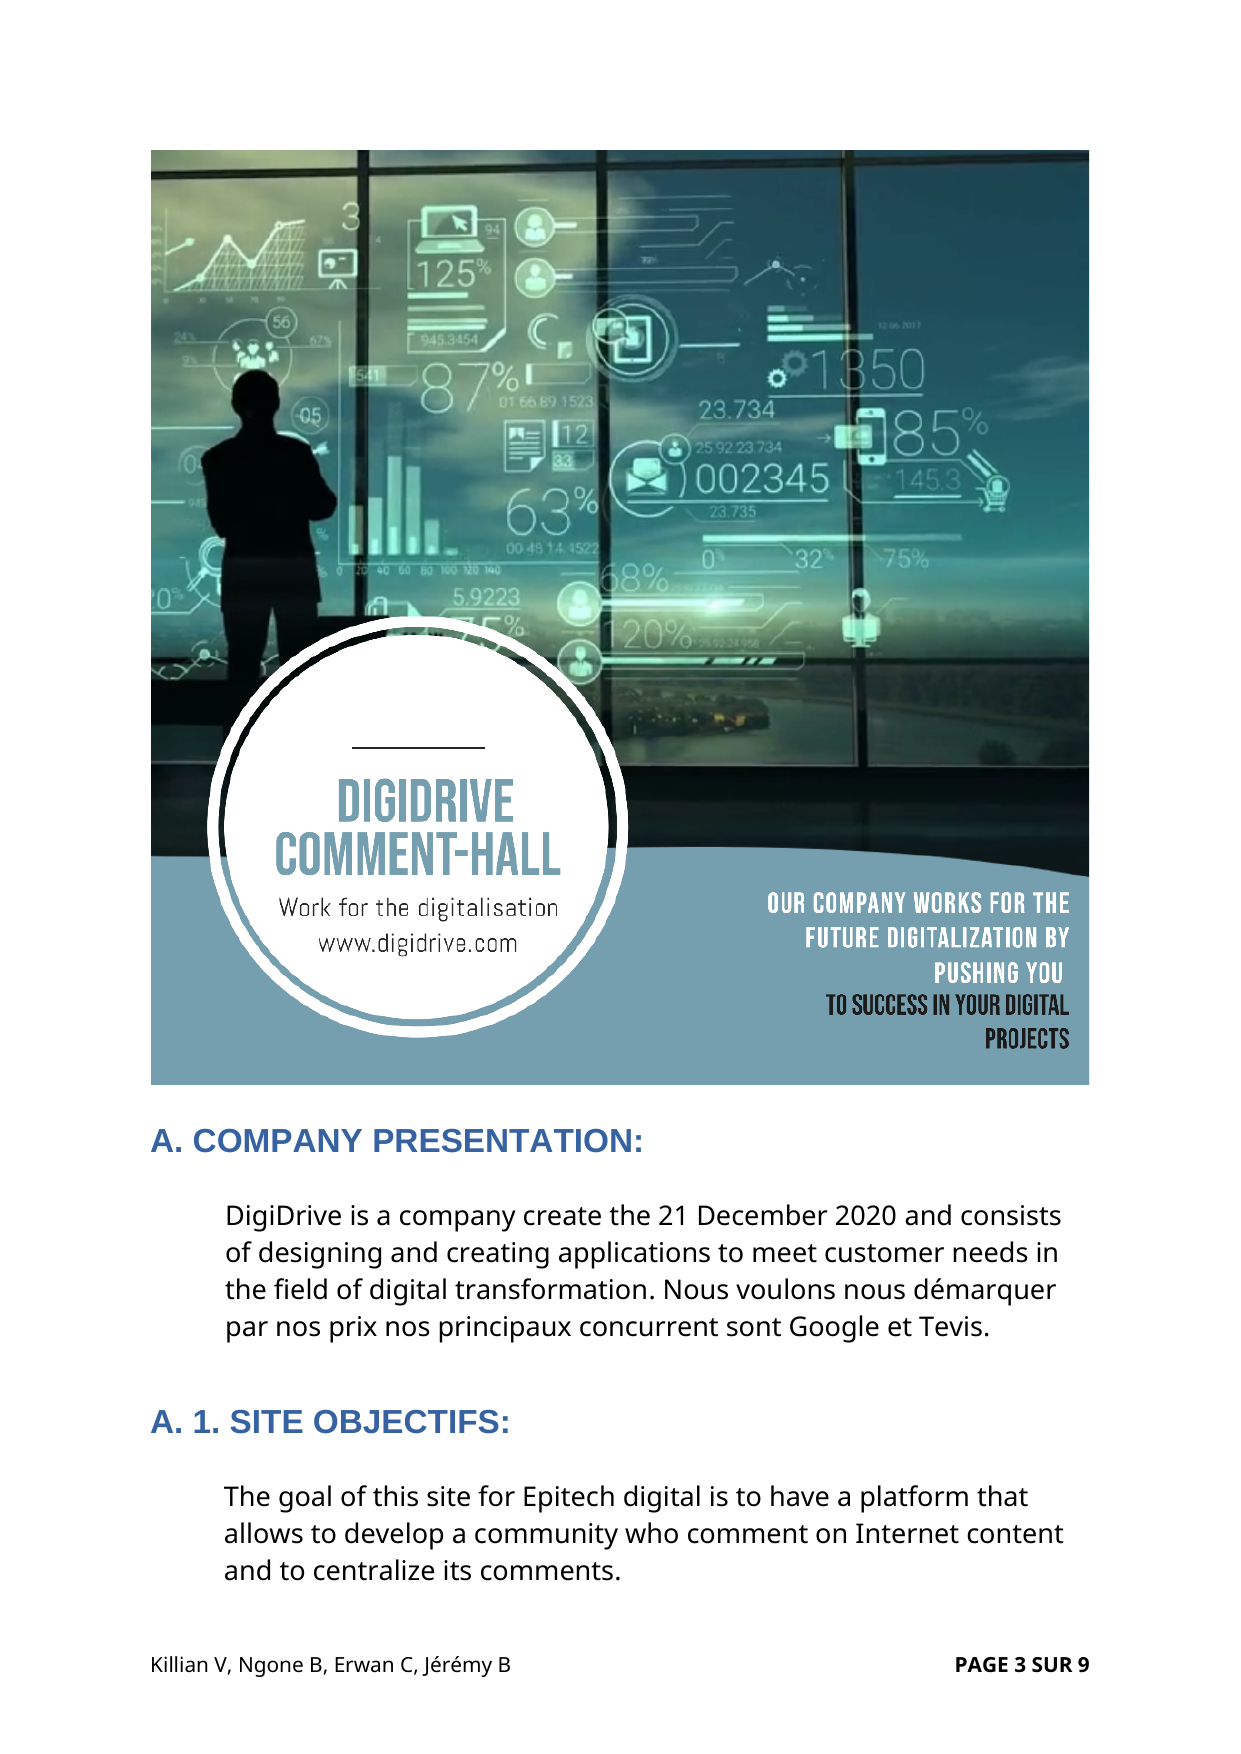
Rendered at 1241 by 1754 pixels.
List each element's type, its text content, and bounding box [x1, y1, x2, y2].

text A. 1. site OBJECTIFS: [150, 1402, 1090, 1441]
text DigiDrive is a company create the 21 December 2020 and consists of designing and creating applications to meet customer needs in the field of digital transformation. Nous voulons nous démarquer par nos prix nos principaux concurrent sont Google et Tevis. [225, 1197, 1090, 1344]
picture [151, 150, 1090, 1085]
text The goal of this site for Epitech digital is to have a platform that allows to develop a community who comment on Internet content and to centralize its comments. [224, 1477, 1090, 1588]
text A. Company presentation: [150, 1122, 1090, 1160]
